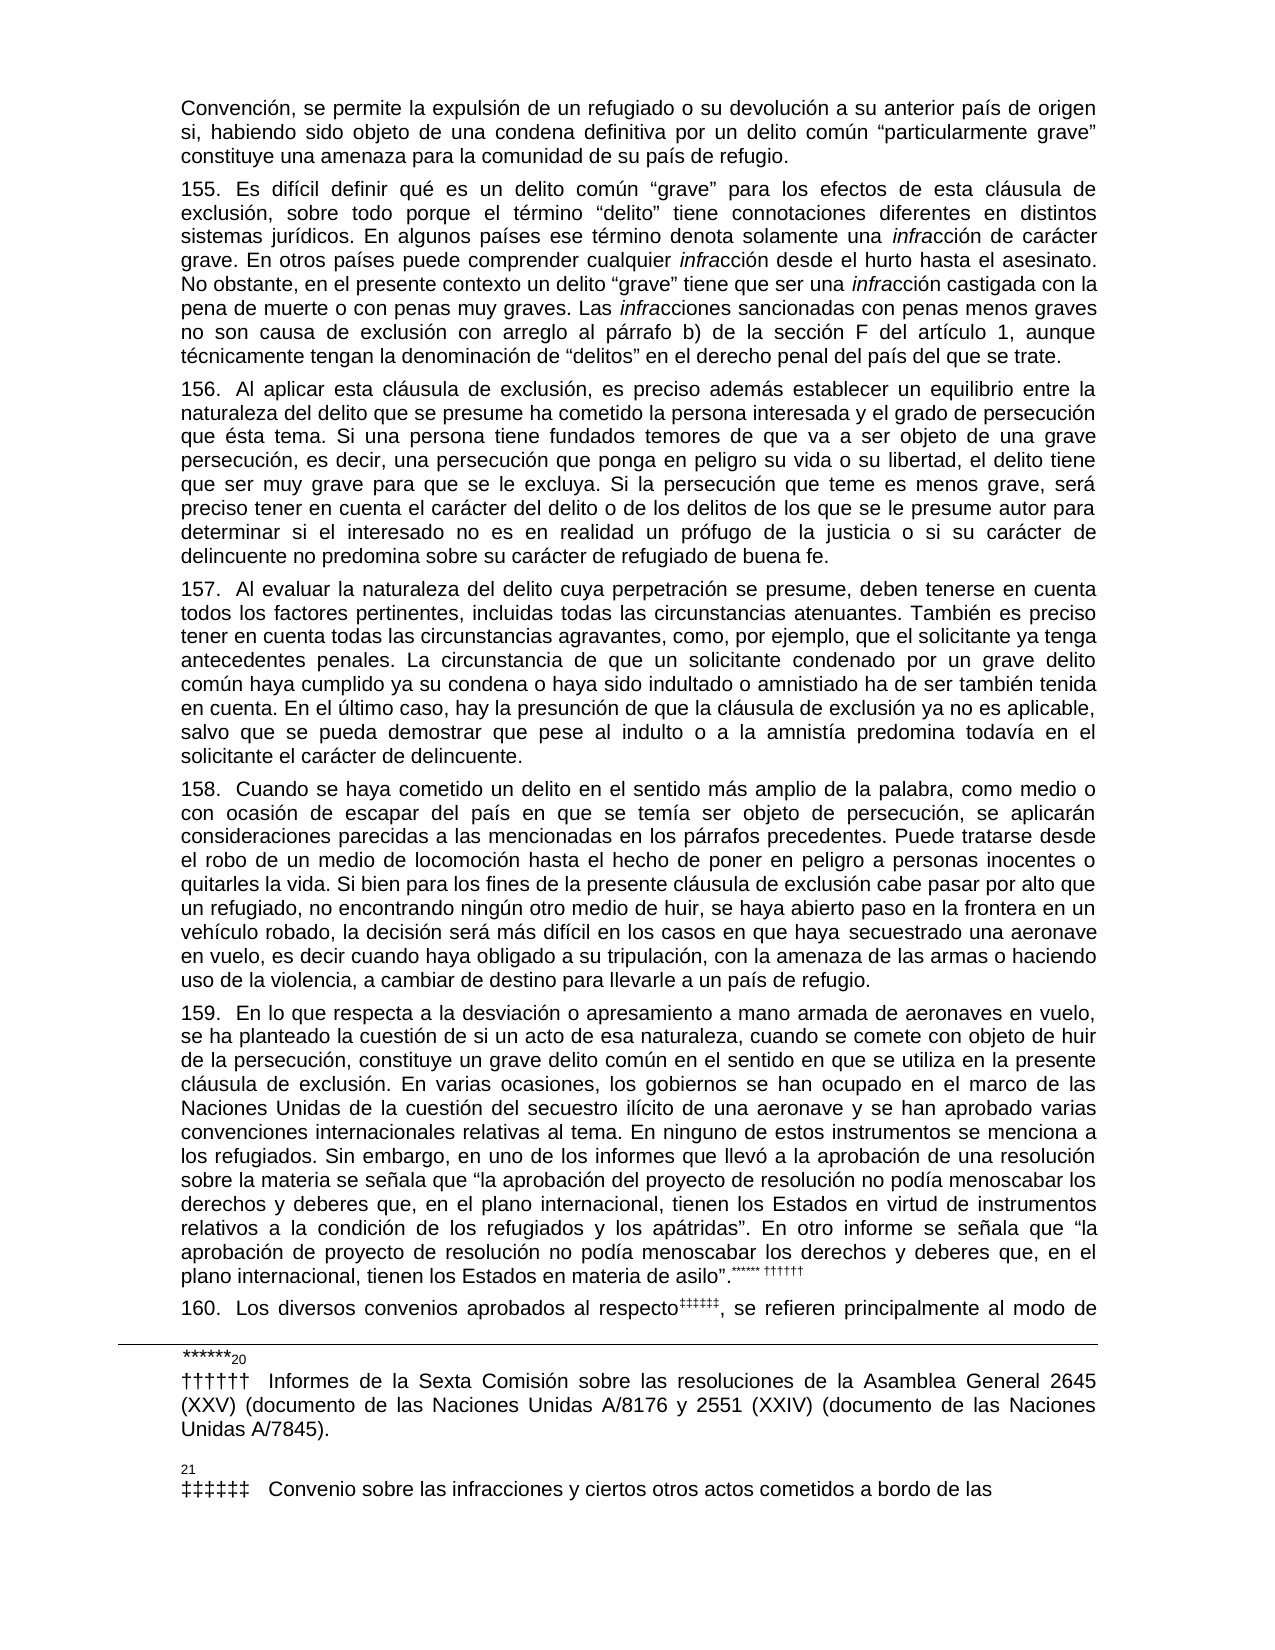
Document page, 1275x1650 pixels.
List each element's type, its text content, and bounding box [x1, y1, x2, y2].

list Es difícil definir qué es un delito común “grave” para los efectos de esta cláusula de exclusión, sobre todo porque el término “delito” tiene connotaciones diferentes en distintos sistemas jurídicos. En algunos países ese término denota solamente una infracción de carácter grave. En otros países puede comprender cualquier infracción desde el hurto hasta el asesinato. No obstante, en el presente contexto un delito “grave” tiene que ser una infracción castigada con la pena de muerte o con penas muy graves. Las infracciones sancionadas con penas menos graves no son causa de exclusión con arreglo al párrafo b) de la sección F del artículo 1, aunque técnicamente tengan la denominación de “delitos” en el derecho penal del país del que se trate. [181, 176, 1098, 368]
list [181, 96, 1098, 168]
list Al evaluar la naturaleza del delito cuya perpetración se presume, deben tenerse en cuenta todos los factores pertinentes, incluidas todas las circunstancias atenuantes. También es preciso tener en cuenta todas las circunstancias agravantes, como, por ejemplo, que el solicitante ya tenga antecedentes penales. La circunstancia de que un solicitante condenado por un grave delito común haya cumplido ya su condena o haya sido indultado o amnistiado ha de ser también tenida en cuenta. En el último caso, hay la presunción de que la cláusula de exclusión ya no es aplicable, salvo que se pueda demostrar que pese al indulto o a la amnistía predomina todavía en el solicitante el carácter de delincuente. [181, 576, 1098, 768]
list Al aplicar esta cláusula de exclusión, es preciso además establecer un equilibrio entre la naturaleza del delito que se presume ha cometido la persona interesada y el grado de persecución que ésta tema. Si una persona tiene fundados temores de que va a ser objeto de una grave persecución, es decir, una persecución que ponga en peligro su vida o su libertad, el delito tiene que ser muy grave para que se le excluya. Si la persecución que teme es menos grave, será preciso tener en cuenta el carácter del delito o de los delitos de los que se le presume autor para determinar si el interesado no es en realidad un prófugo de la justicia o si su carácter de delincuente no predomina sobre su carácter de refugiado de buena fe. [181, 376, 1098, 568]
list En lo que respecta a la desviación o apresamiento a mano armada de aeronaves en vuelo, se ha planteado la cuestión de si un acto de esa naturaleza, cuando se comete con objeto de huir de la persecución, constituye un grave delito común en el sentido en que se utiliza en la presente cláusula de exclusión. En varias ocasiones, los gobiernos se han ocupado en el marco de las Naciones Unidas de la cuestión del secuestro ilícito de una aeronave y se han aprobado varias convenciones internacionales relativas al tema. En ninguno de estos instrumentos se menciona a los refugiados. Sin embargo, en uno de los informes que llevó a la aprobación de una resolución sobre la materia se señala que “la aprobación del proyecto de resolución no podía menoscabar los derechos y deberes que, en el plano internacional, tienen los Estados en virtud de instrumentos relativos a la condición de los refugiados y los apátridas”. En otro informe se señala que “la aprobación de proyecto de resolución no podía menoscabar los derechos y deberes que, en el plano internacional, tienen los Estados en materia de asilo”. [181, 1000, 1098, 1288]
list Cuando se haya cometido un delito en el sentido más amplio de la palabra, como medio o con ocasión de escapar del país en que se temía ser objeto de persecución, se aplicarán consideraciones parecidas a las mencionadas en los párrafos precedentes. Puede tratarse desde el robo de un medio de locomoción hasta el hecho de poner en peligro a personas inocentes o quitarles la vida. Si bien para los fines de la presente cláusula de exclusión cabe pasar por alto que un refugiado, no encontrando ningún otro medio de huir, se haya abierto paso en la frontera en un vehículo robado, la decisión será más difícil en los casos en que haya secuestrado una aeronave en vuelo, es decir cuando haya obligado a su tripulación, con la amenaza de las armas o haciendo uso de la violencia, a cambiar de destino para llevarle a un país de refugio. [181, 776, 1098, 992]
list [181, 1296, 1098, 1320]
